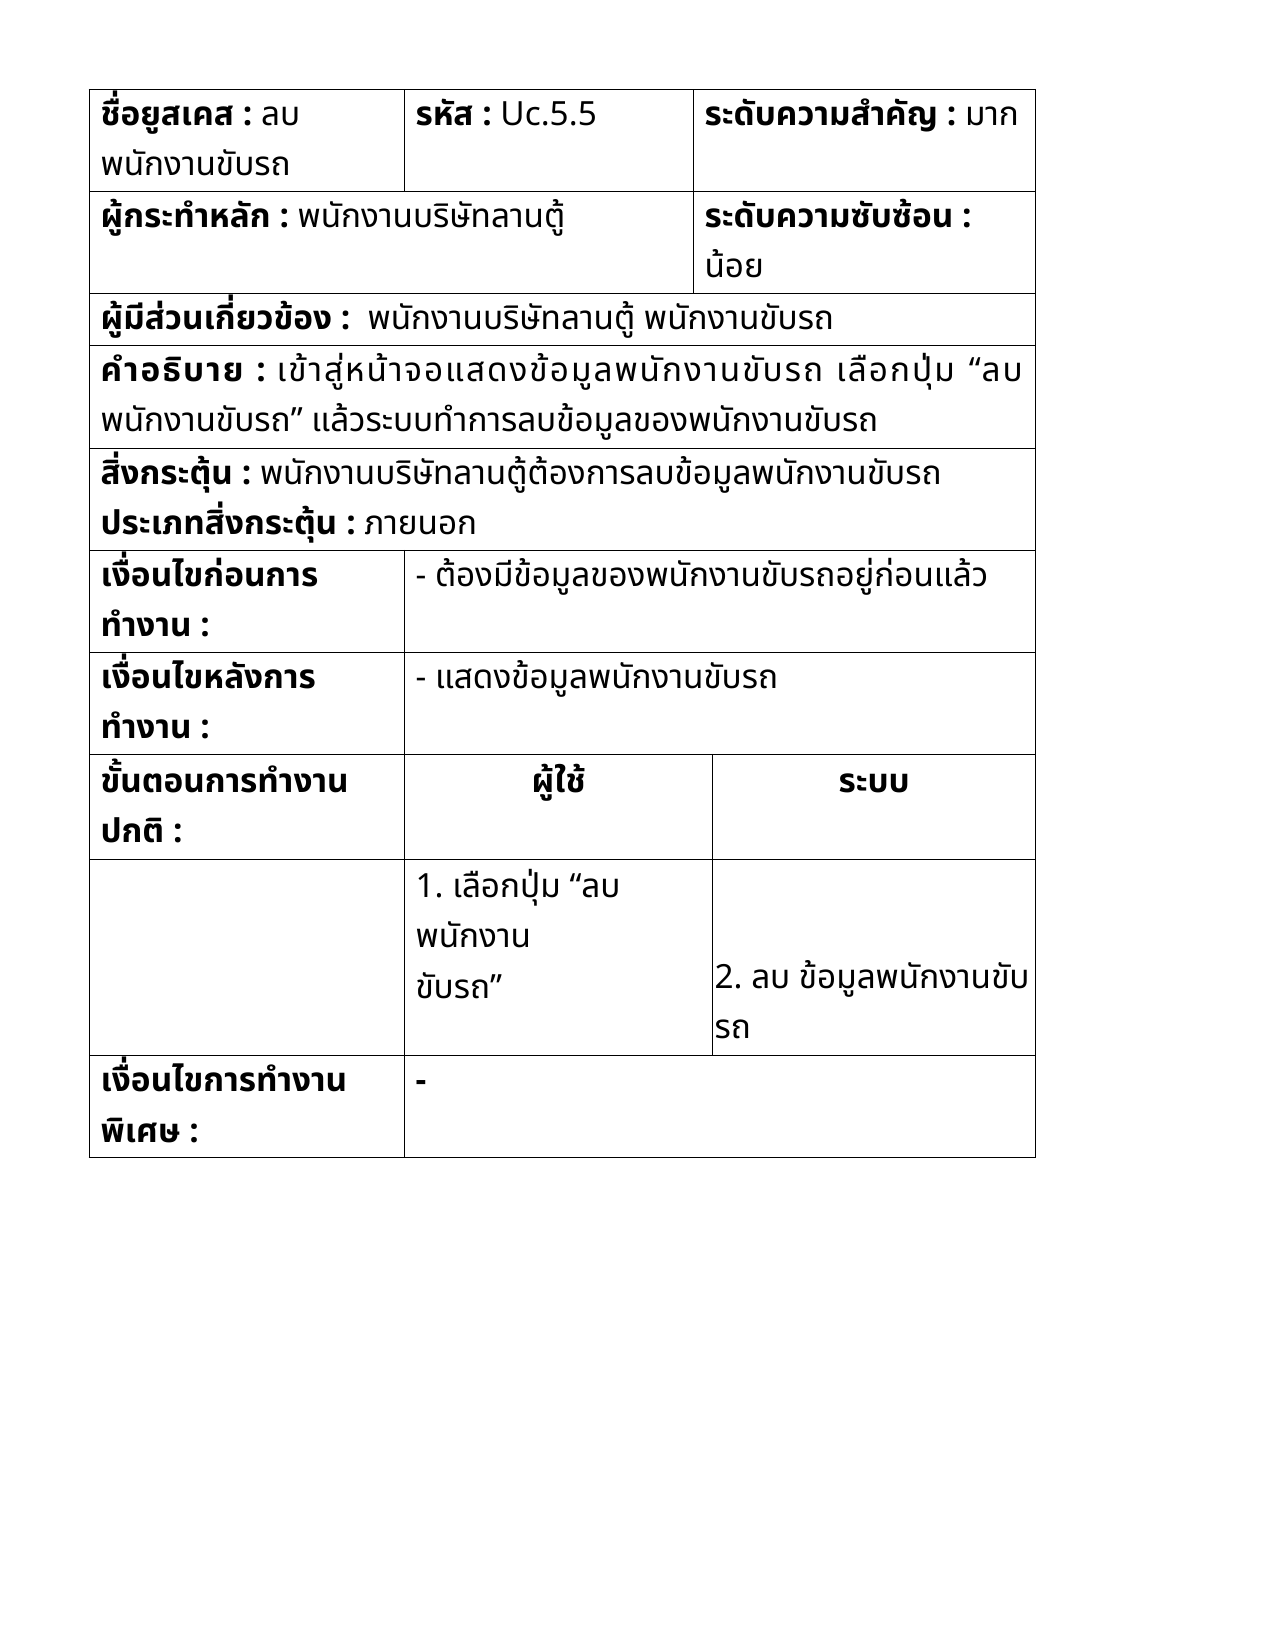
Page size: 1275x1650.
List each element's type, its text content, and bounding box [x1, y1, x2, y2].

table_cell คำอธิบาย : เข้าสู่หน้าจอแสดงข้อมูลพนักงานขับรถ เลือกปุ่ม “ลบพนักงานขับรถ” แล้วระบบทำการลบข้อมูลของพนักงานขับรถ [90, 346, 1035, 447]
table_header รหัส : Uc.5.5 [405, 90, 693, 191]
table_cell ระบบ [713, 755, 1035, 859]
table_cell สิ่งกระตุ้น : พนักงานบริษัทลานตู้ต้องการลบข้อมูลพนักงานขับรถ ประเภทสิ่งกระตุ้น : ภายนอก [90, 449, 1035, 550]
table_cell ผู้มีส่วนเกี่ยวข้อง : พนักงานบริษัทลานตู้ พนักงานขับรถ [90, 294, 1035, 344]
table_header ระดับความสำคัญ : มาก [694, 90, 1035, 191]
table_cell เงื่อนไขหลังการทำงาน : [90, 653, 404, 754]
table_header ชื่อยูสเคส : ลบพนักงานขับรถ [90, 90, 404, 191]
table_cell - แสดงข้อมูลพนักงานขับรถ [405, 653, 1035, 754]
table_cell ผู้กระทำหลัก : พนักงานบริษัทลานตู้ [90, 192, 693, 293]
table_cell เงื่อนไขก่อนการทำงาน : [90, 551, 404, 652]
table_cell 2. ลบ ข้อมูลพนักงานขับรถ [713, 860, 1035, 1055]
table_cell เงื่อนไขการทํางานพิเศษ : [90, 1056, 404, 1157]
table_cell 1. เลือกปุ่ม “ลบพนักงาน ขับรถ” [405, 860, 712, 1055]
table_cell ผู้ใช้ [405, 755, 712, 859]
table_cell ขั้นตอนการทํางานปกติ : [90, 755, 404, 859]
table_cell - ต้องมีข้อมูลของพนักงานขับรถอยู่ก่อนแล้ว [405, 551, 1035, 652]
table_cell ระดับความซับซ้อน : น้อย [694, 192, 1035, 293]
table_cell - [405, 1056, 1035, 1157]
table_cell [90, 860, 404, 1055]
